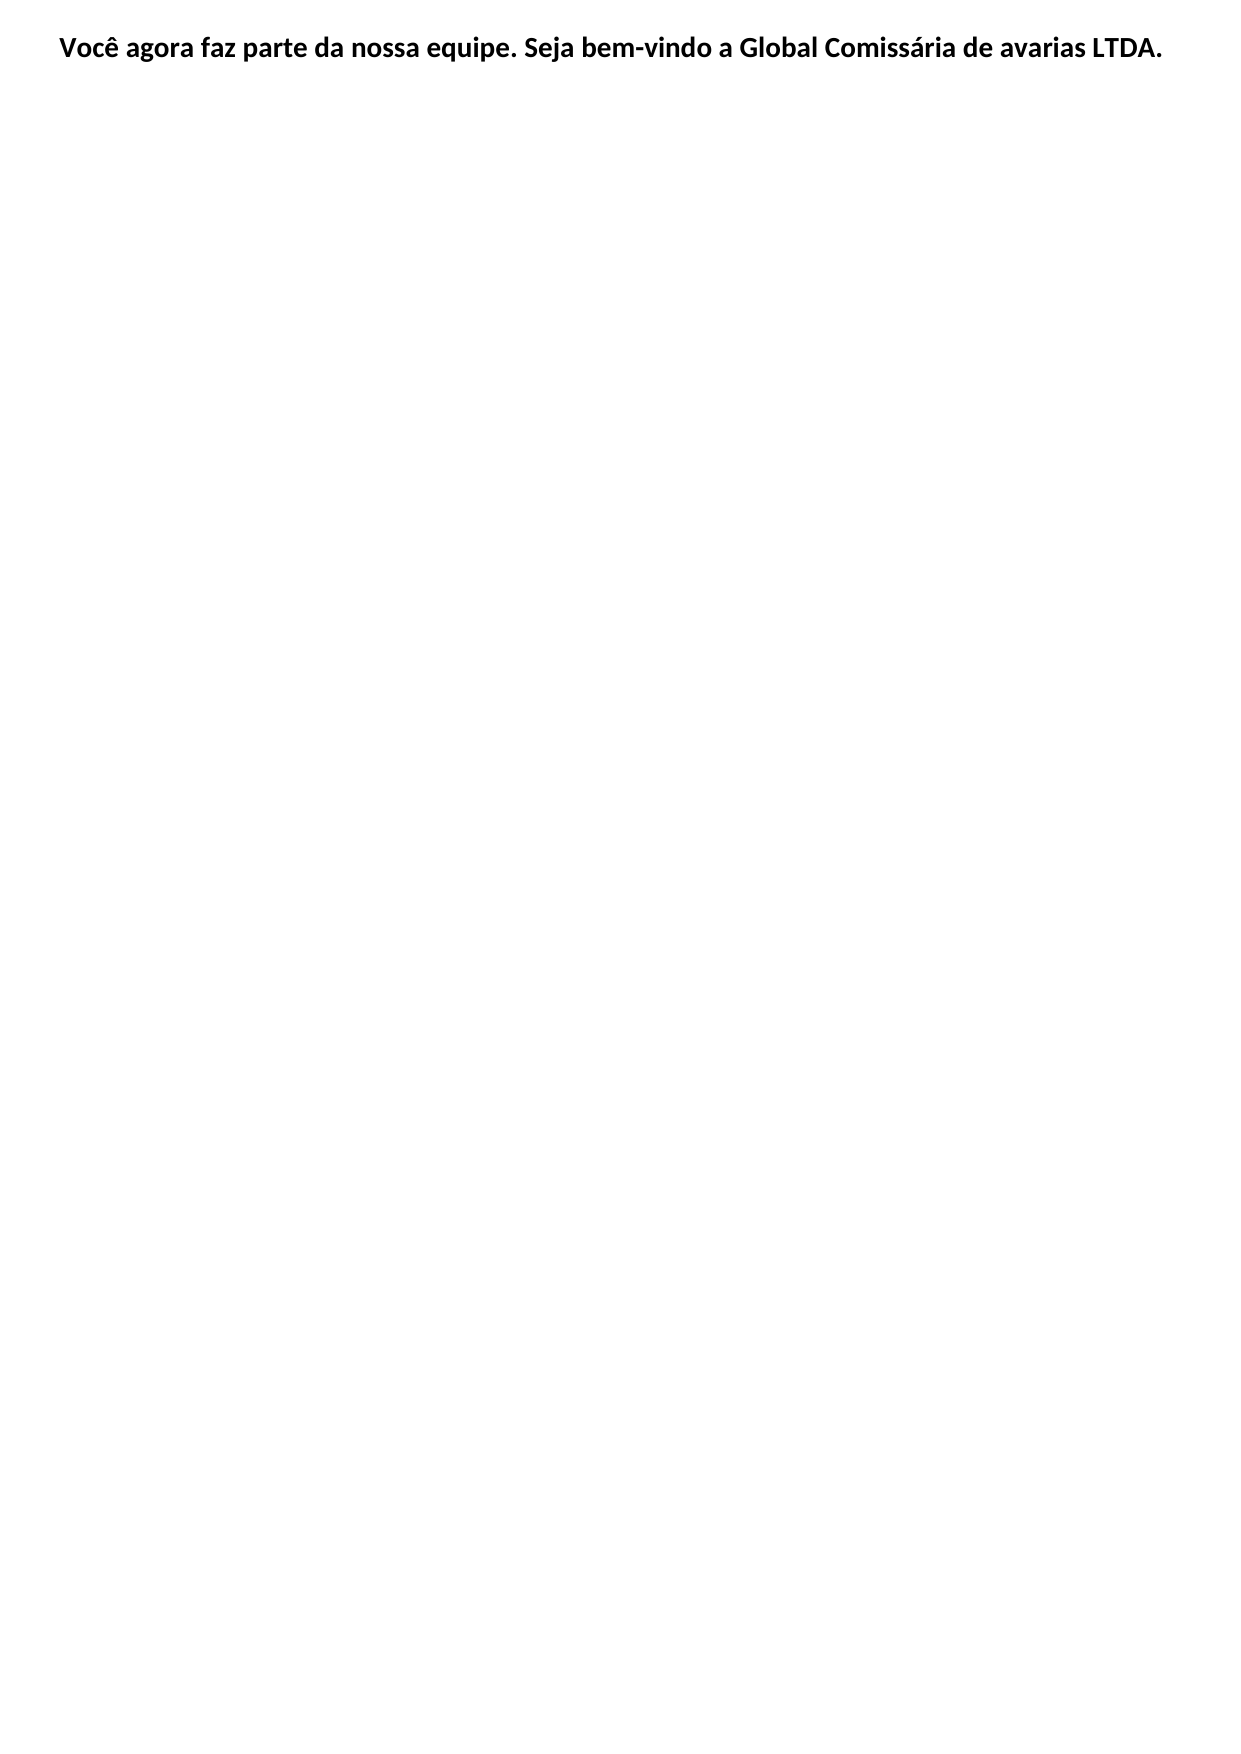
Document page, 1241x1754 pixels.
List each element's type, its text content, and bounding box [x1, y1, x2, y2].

text Você agora faz parte da nossa equipe. Seja bem-vindo a Global Comissária de avarias LTDA. [59, 29, 1181, 65]
